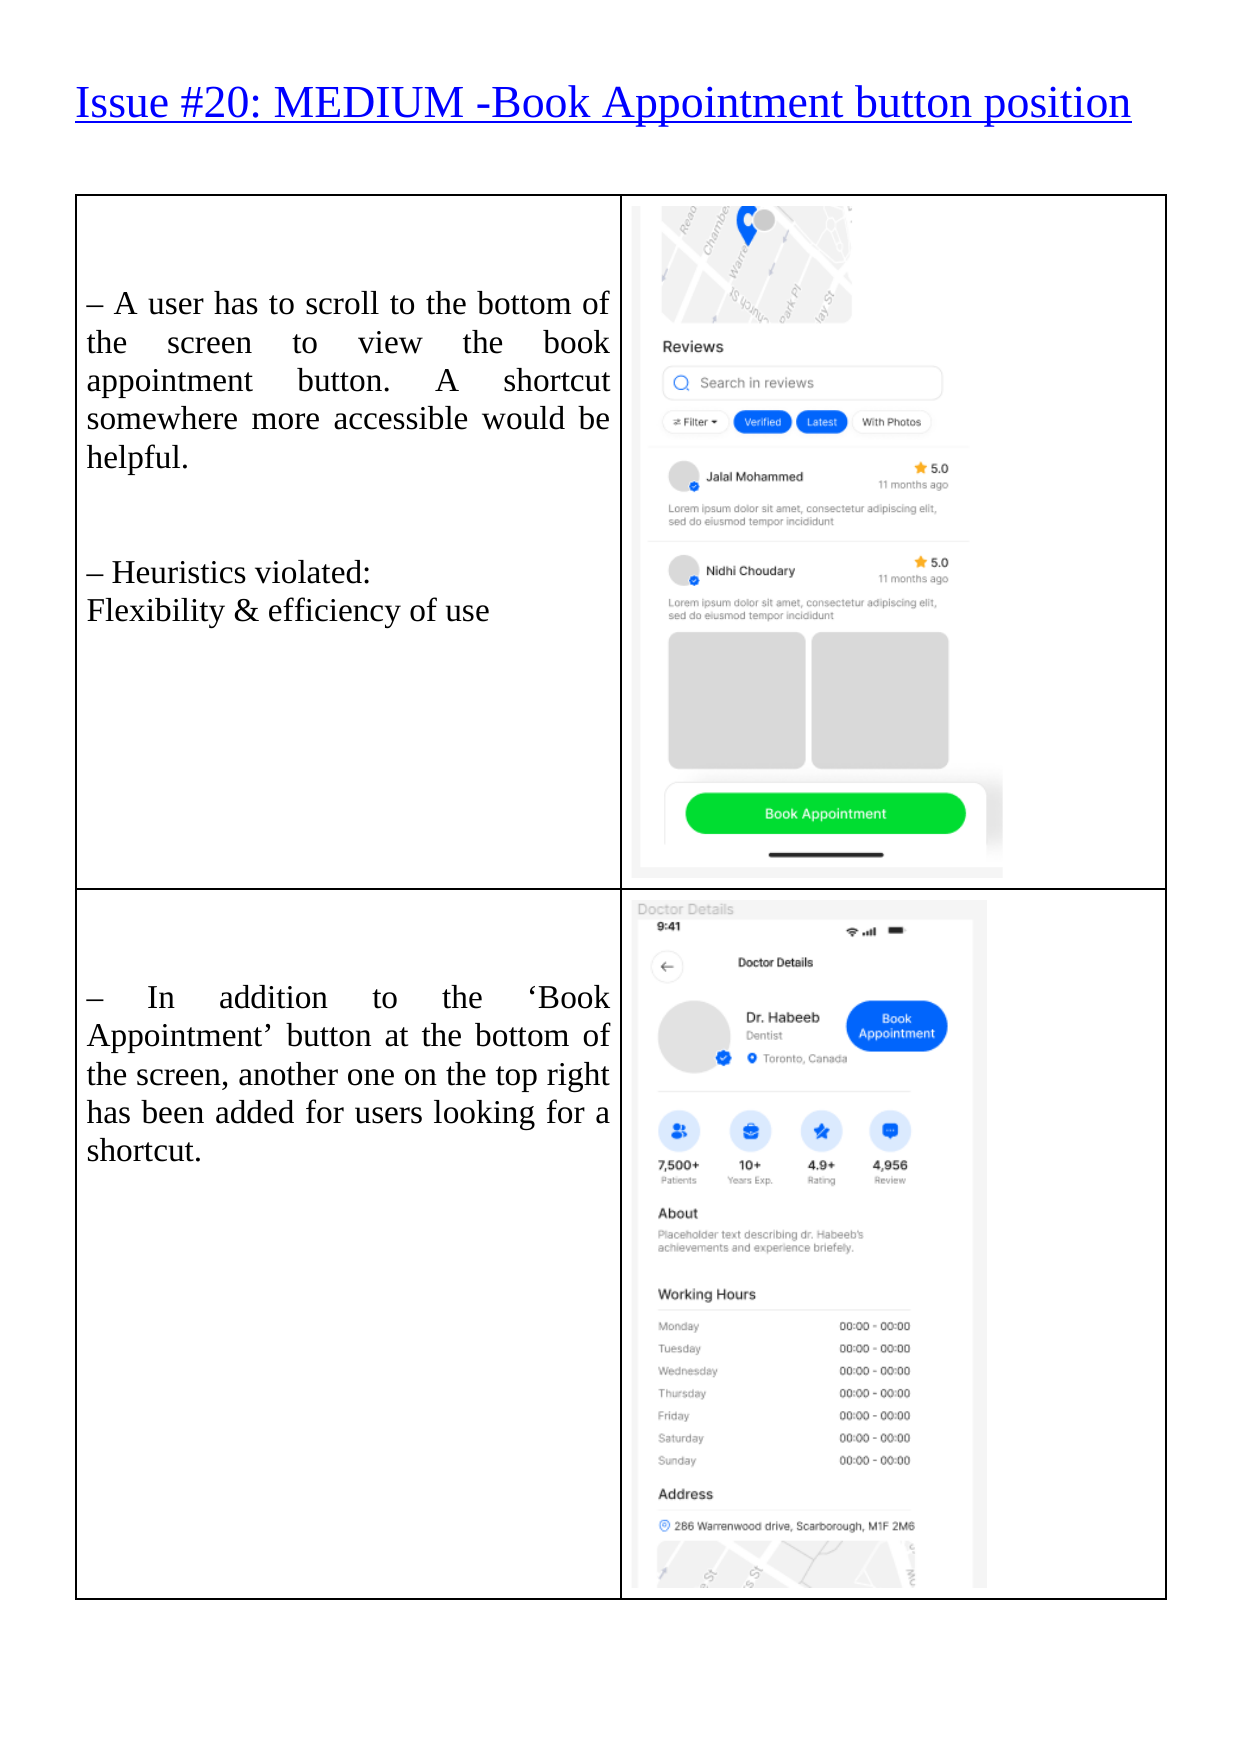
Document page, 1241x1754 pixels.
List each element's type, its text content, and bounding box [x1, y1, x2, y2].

table_header [622, 196, 1165, 888]
title Issue #20: MEDIUM -Book Appointment button position [75, 75, 1165, 128]
table_header – A user has to scroll to the bottom of the screen to view the book appointment button. A shortcut somewhere more accessible would be helpful. – Heuristics violated: Flexibility & efficiency of use [77, 196, 620, 888]
picture [631, 206, 1003, 878]
table_cell – In addition to the ‘Book Appointment’ button at the bottom of the screen, another one on the top right has been added for users looking for a shortcut. [77, 890, 620, 1598]
table_cell [622, 890, 1165, 1598]
picture [631, 900, 987, 1588]
